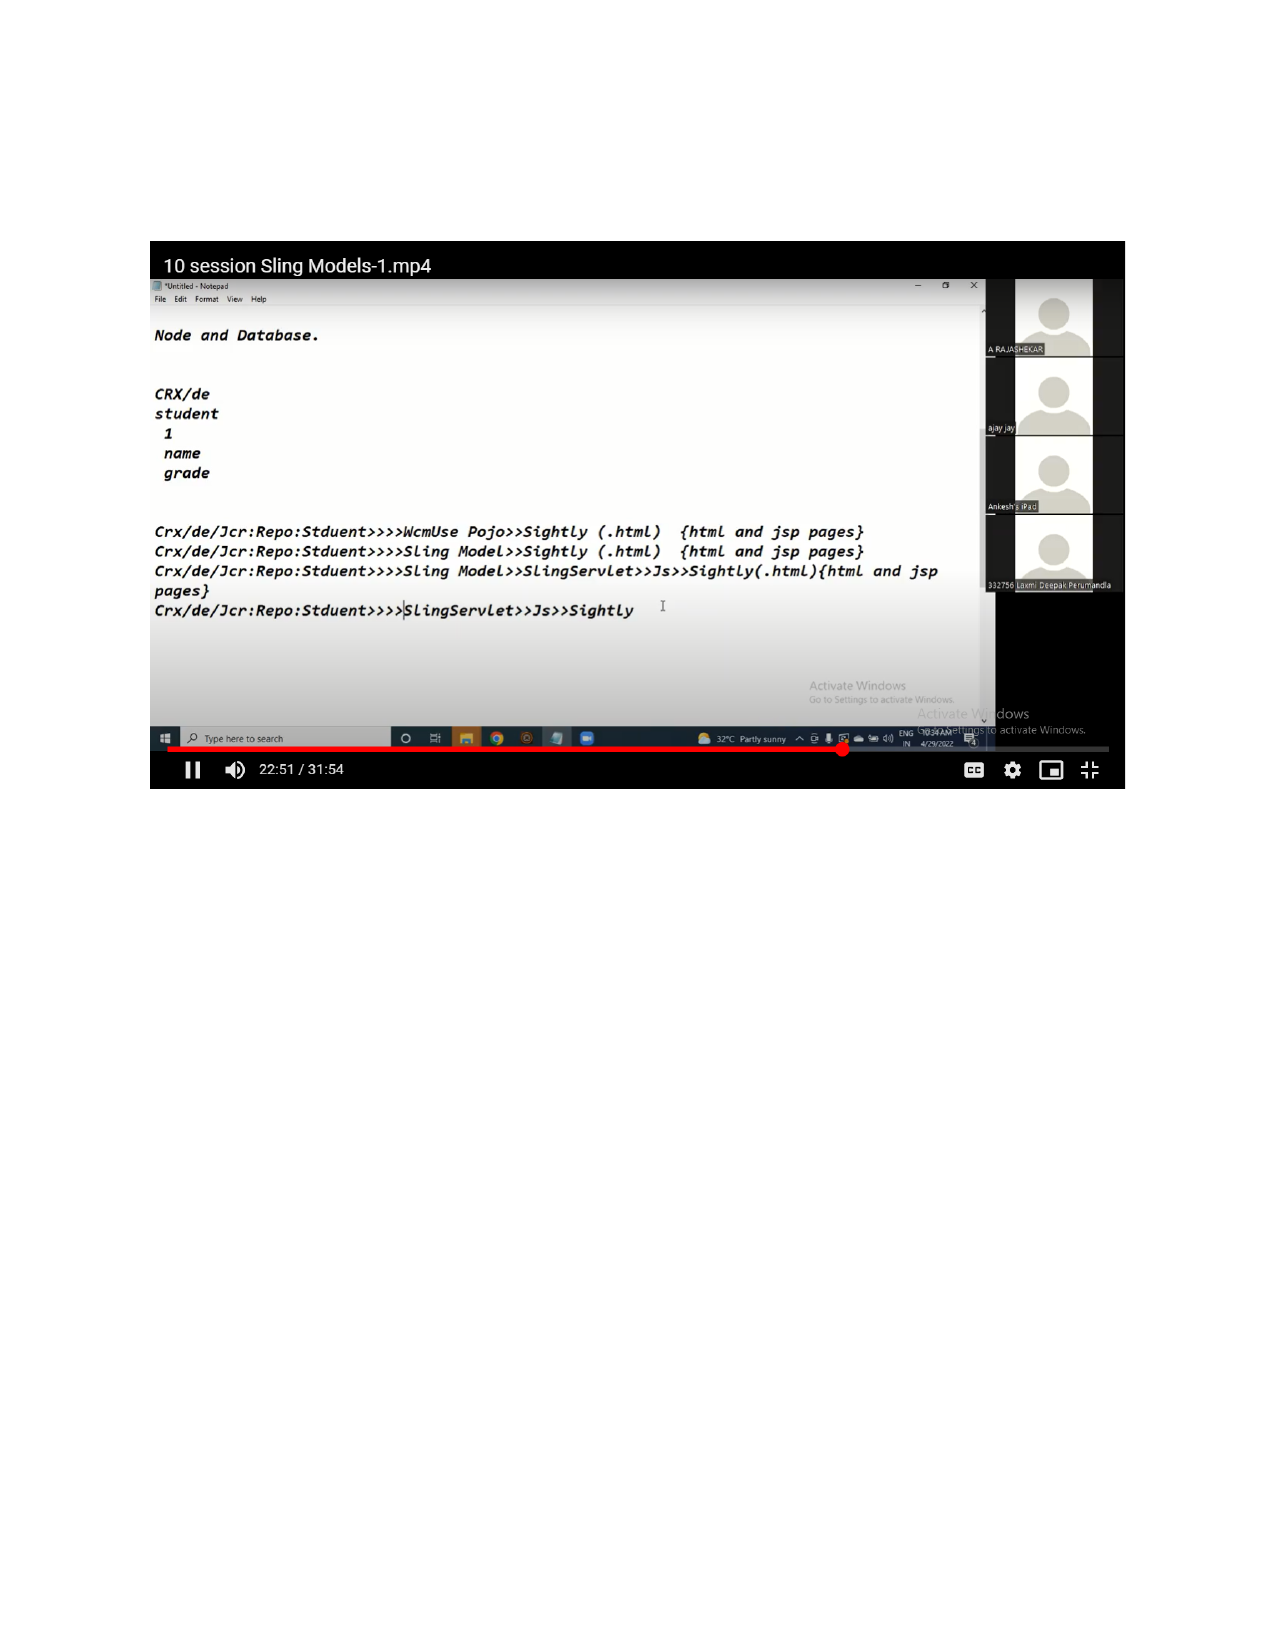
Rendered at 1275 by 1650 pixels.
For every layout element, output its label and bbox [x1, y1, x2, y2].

picture [150, 241, 1125, 789]
